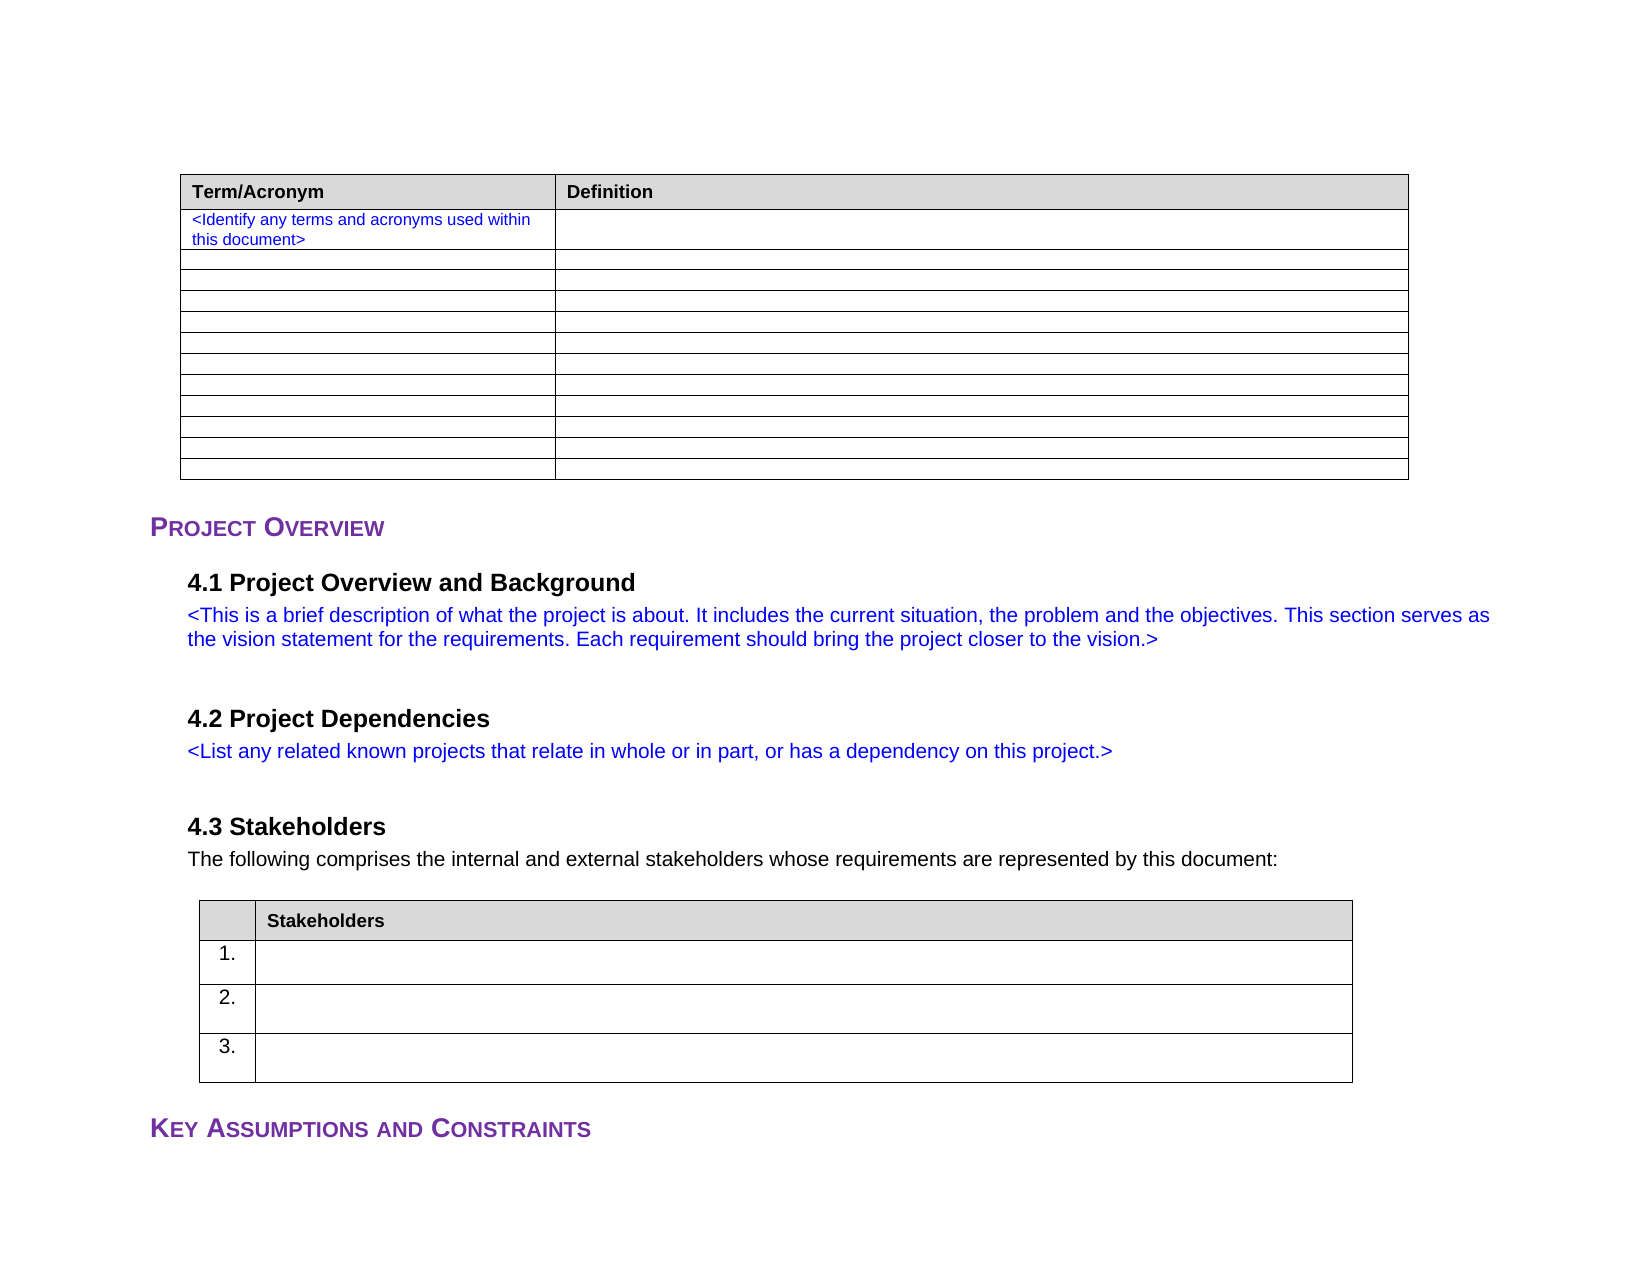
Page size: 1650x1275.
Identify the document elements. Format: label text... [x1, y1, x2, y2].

table_cell [556, 375, 1408, 395]
table_cell [181, 375, 555, 395]
table_cell [256, 1034, 1352, 1082]
table_cell [181, 459, 555, 479]
table_cell [181, 250, 555, 269]
table_cell [556, 333, 1408, 353]
table_cell [181, 417, 555, 437]
table_cell 1. [200, 941, 255, 984]
table_cell <Identify any terms and acronyms used within this document> [181, 210, 555, 248]
text Key Assumptions and Constraints [150, 1112, 1500, 1143]
table_cell [556, 291, 1408, 311]
table_cell [181, 438, 555, 458]
table_cell [256, 941, 1352, 984]
table_cell [181, 396, 555, 416]
table_cell [556, 417, 1408, 437]
table_cell [556, 210, 1408, 248]
table_header Stakeholders [256, 901, 1352, 940]
table_cell [556, 354, 1408, 374]
subtitle 4.1 Project Overview and Background [150, 568, 1500, 596]
table_header Definition [556, 175, 1408, 209]
table_cell [181, 312, 555, 332]
table_cell [181, 291, 555, 311]
table_cell [181, 354, 555, 374]
table_cell [181, 270, 555, 290]
table_cell [256, 985, 1352, 1033]
subtitle 4.2 Project Dependencies [150, 704, 1500, 733]
table_header [200, 901, 255, 940]
table_cell [556, 270, 1408, 290]
table_cell [181, 333, 555, 353]
table_cell [556, 438, 1408, 458]
table_cell 3. [200, 1034, 255, 1082]
text <List any related known projects that relate in whole or in part, or has a dependency on this project.> [187, 739, 1500, 763]
table_cell 2. [200, 985, 255, 1033]
table_cell [556, 312, 1408, 332]
table_header Term/Acronym [181, 175, 555, 209]
table_cell [556, 459, 1408, 479]
text The following comprises the internal and external stakeholders whose requirements are represented by this document: [187, 847, 1500, 871]
text Project Overview [150, 511, 1500, 543]
table_cell [556, 396, 1408, 416]
table_cell [556, 250, 1408, 269]
subtitle 4.3 Stakeholders [150, 812, 1500, 841]
text <This is a brief description of what the project is about. It includes the current situation, the problem and the objectives. This section serves as the vision statement for the requirements. Each requirement should bring the project closer to the vision.> [187, 603, 1500, 651]
